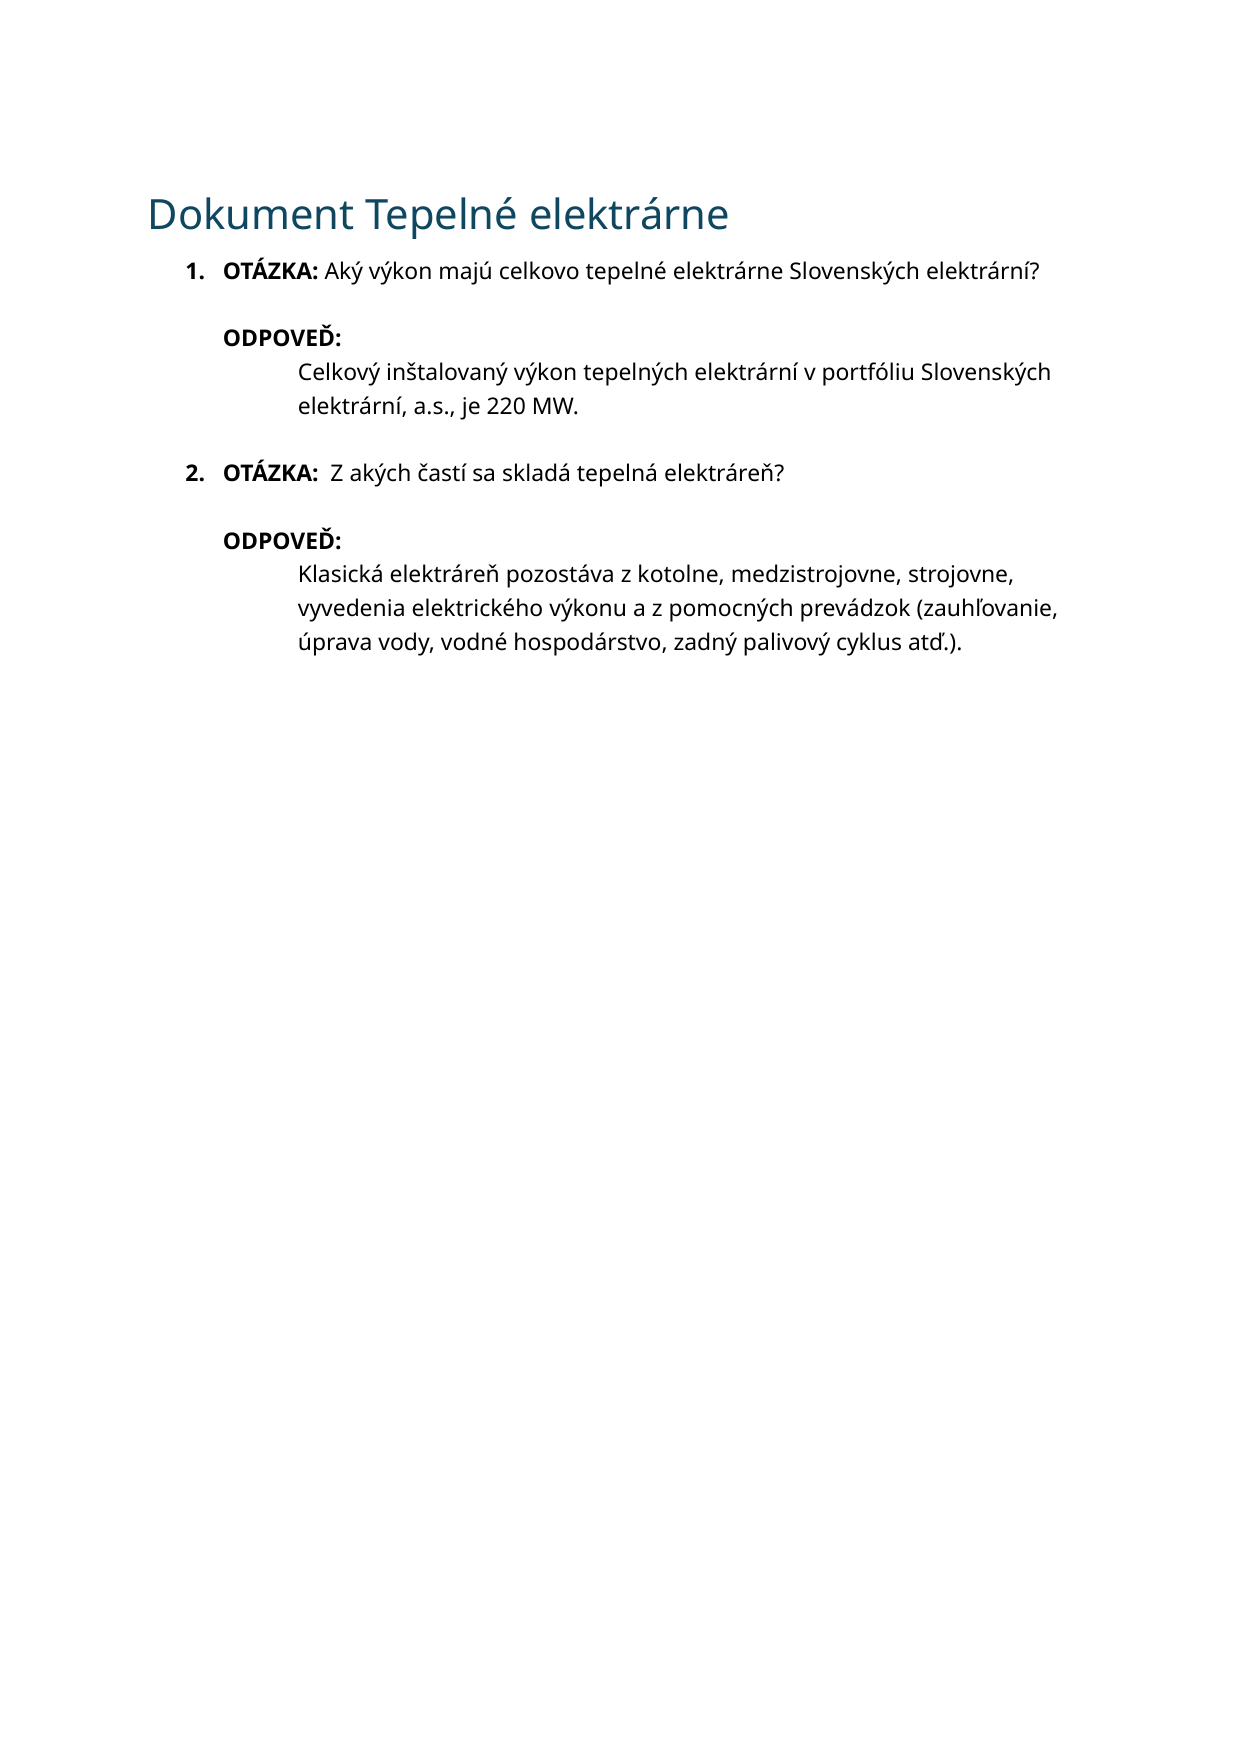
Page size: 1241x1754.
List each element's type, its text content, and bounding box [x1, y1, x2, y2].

list Celkový inštalovaný výkon tepelných elektrární v portfóliu Slovenských elektrární, a.s., je 220 MW. [298, 356, 1093, 421]
list OTÁZKA: Aký výkon majú celkovo tepelné elektrárne Slovenských elektrární? [185, 255, 1093, 286]
subtitle Dokument Tepelné elektrárne [148, 185, 1093, 242]
list ODPOVEĎ: [223, 525, 1093, 556]
list Klasická elektráreň pozostáva z kotolne, medzistrojovne, strojovne, vyvedenia elektrického výkonu a z pomocných prevádzok (zauhľovanie, úprava vody, vodné hospodárstvo, zadný palivový cyklus atď.). [298, 558, 1093, 657]
list OTÁZKA: Z akých častí sa skladá tepelná elektráreň? [185, 457, 1093, 488]
list ODPOVEĎ: [223, 322, 1093, 353]
